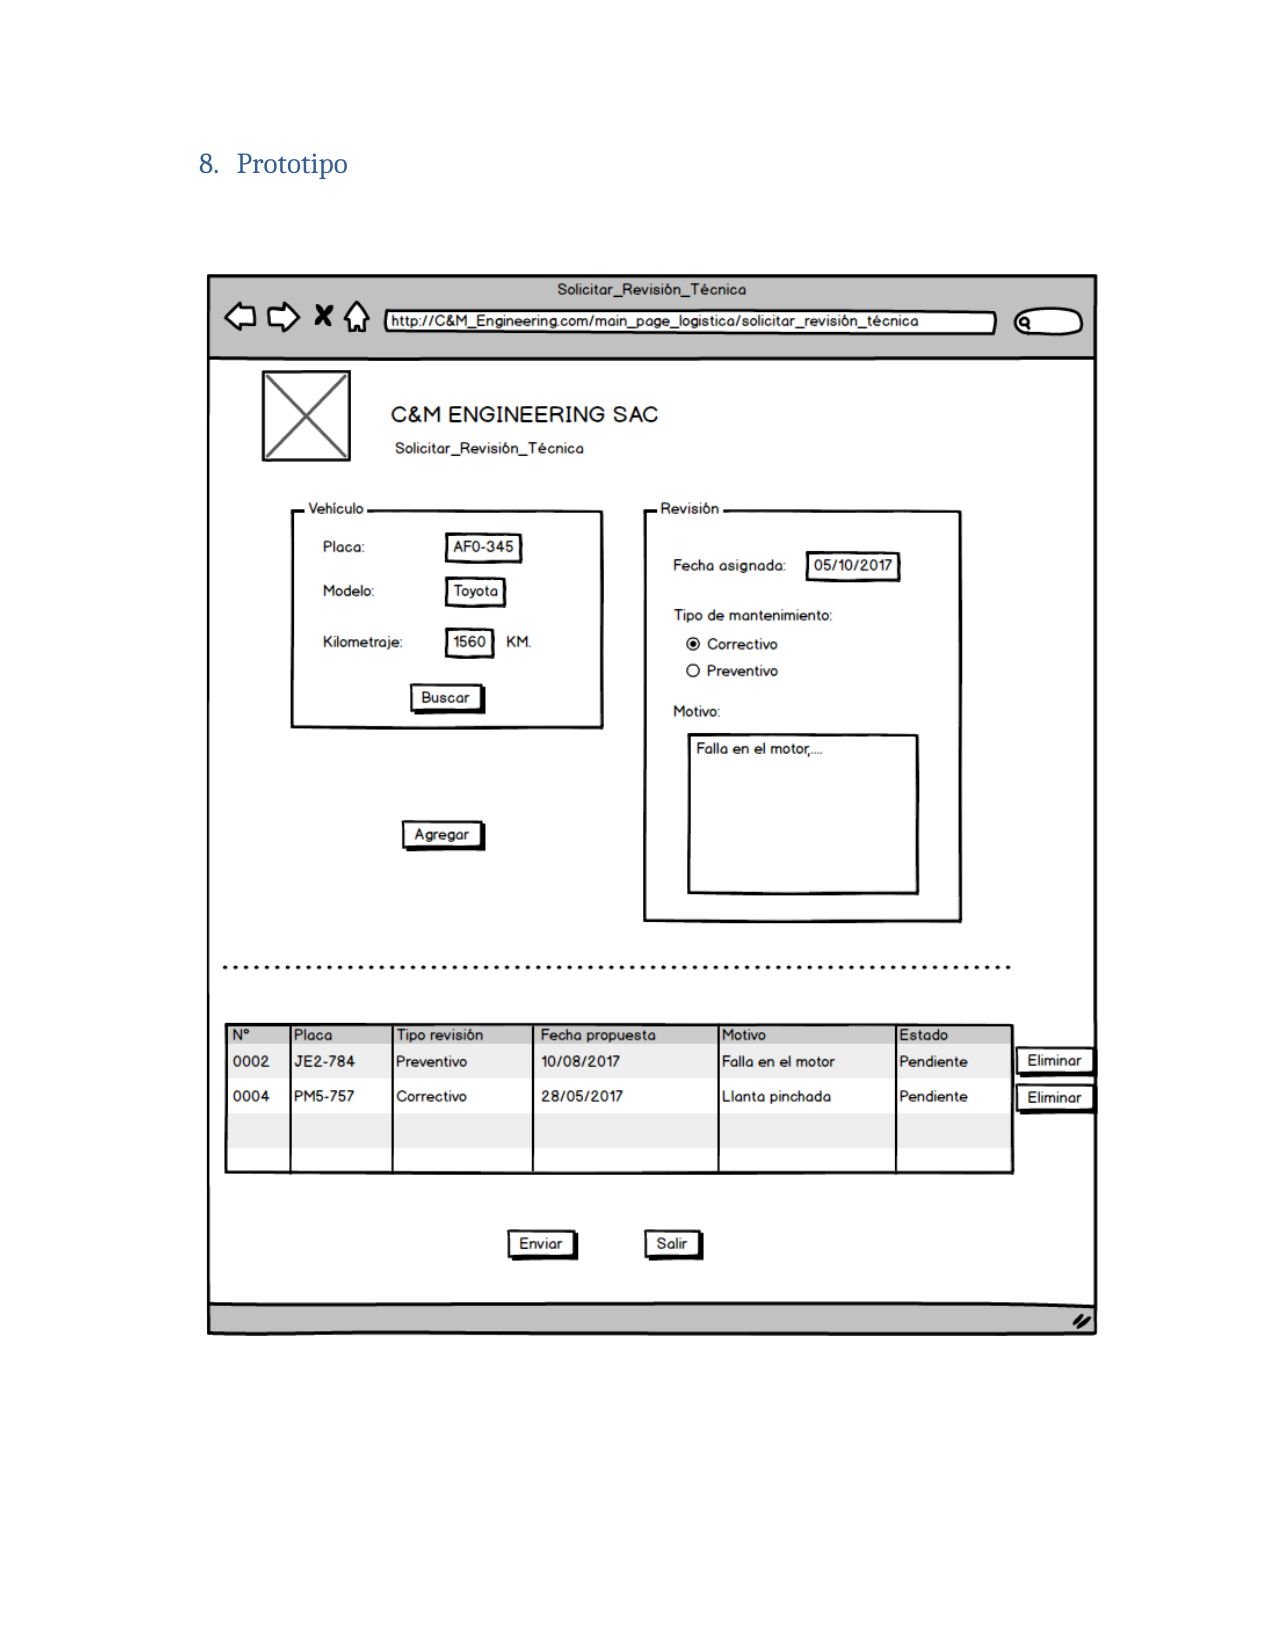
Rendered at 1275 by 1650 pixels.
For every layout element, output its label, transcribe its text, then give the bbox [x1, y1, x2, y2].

picture [206, 274, 1098, 1336]
subtitle Prototipo [199, 148, 1098, 181]
